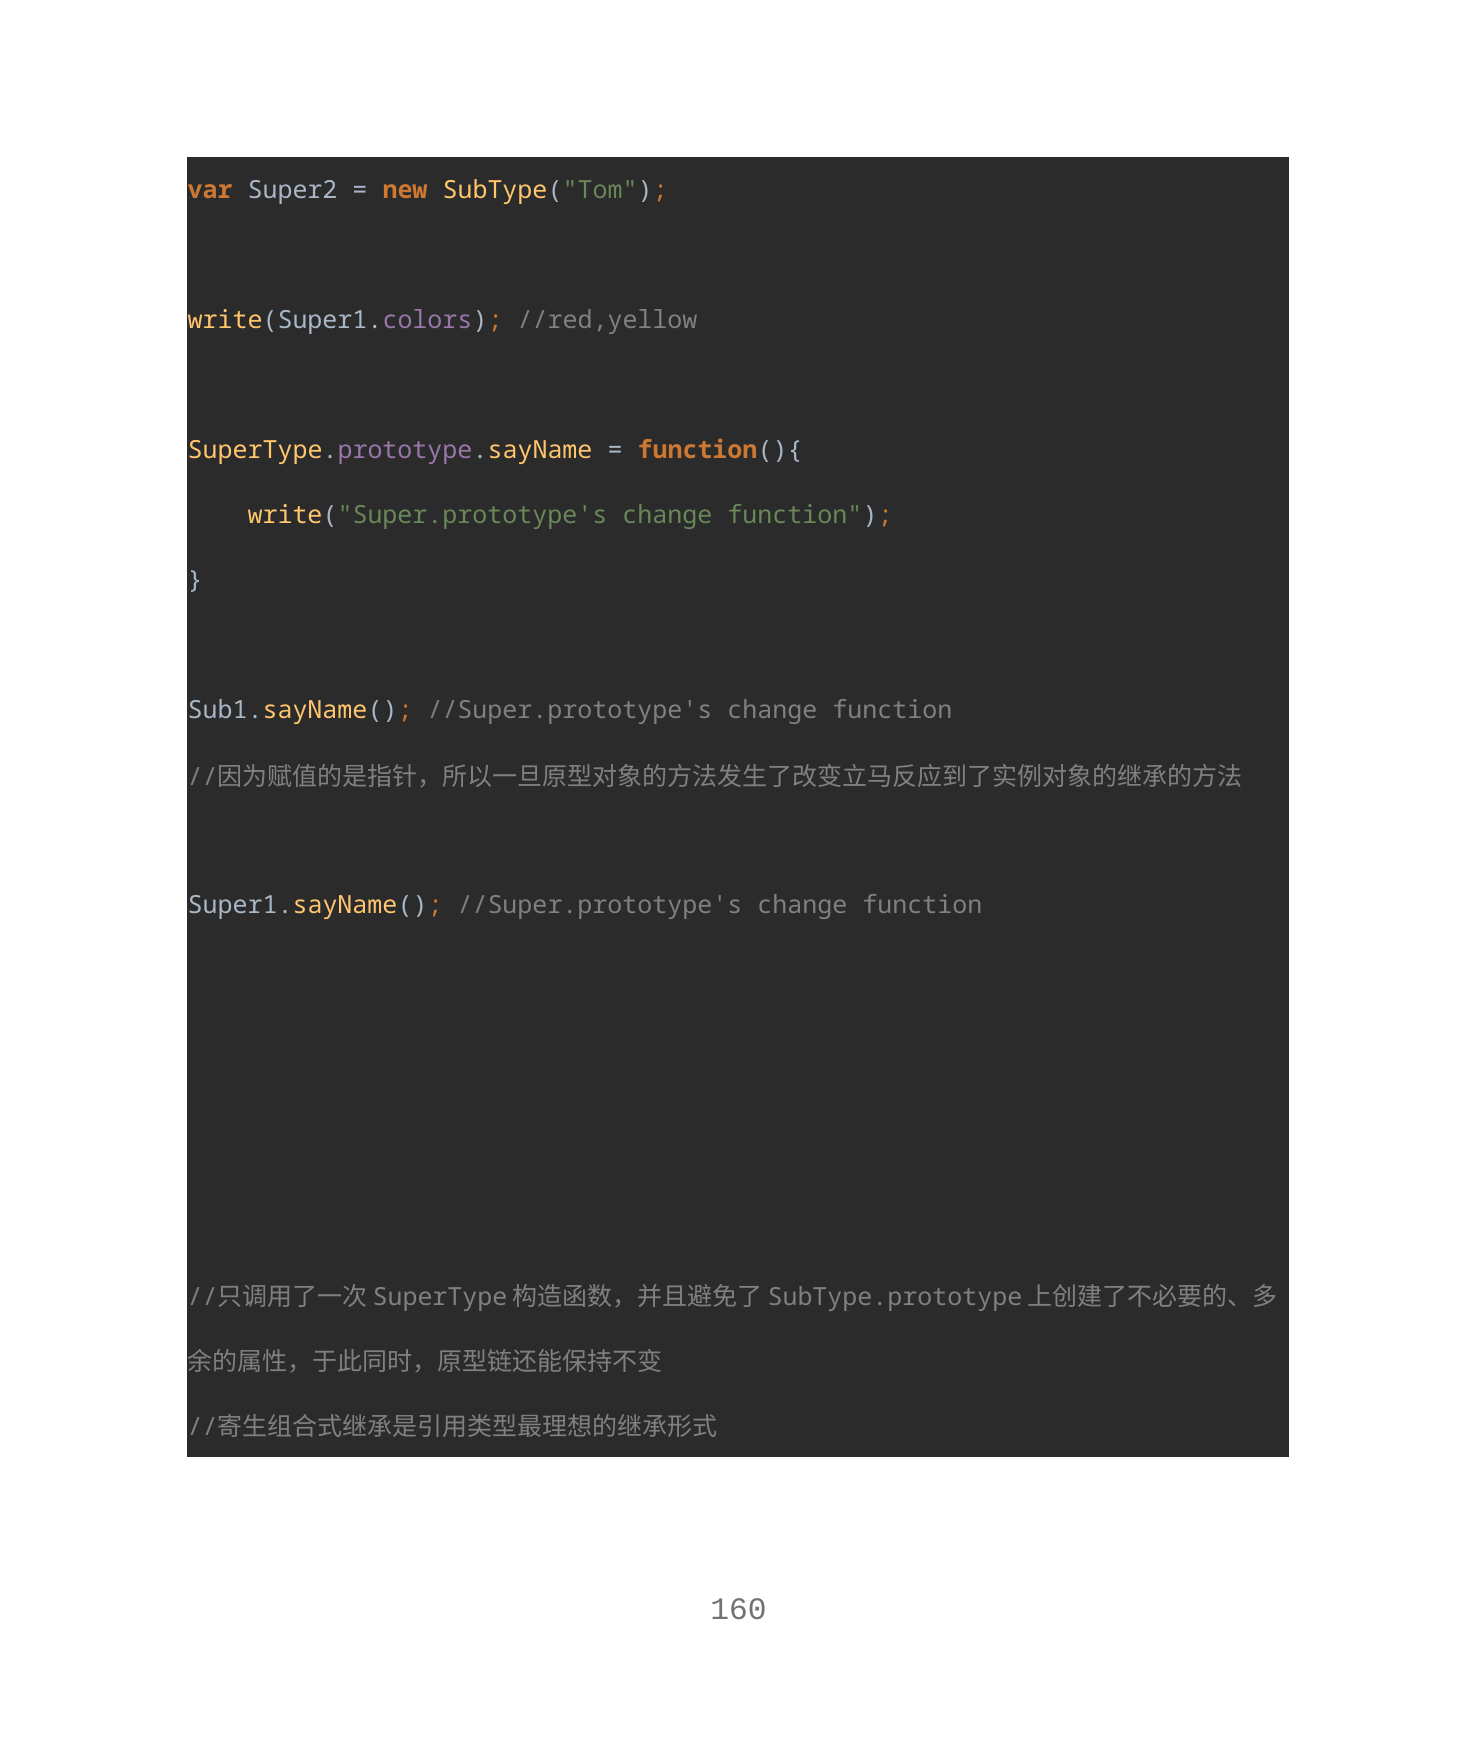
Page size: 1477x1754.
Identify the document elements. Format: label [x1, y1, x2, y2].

text [187, 157, 1289, 1457]
